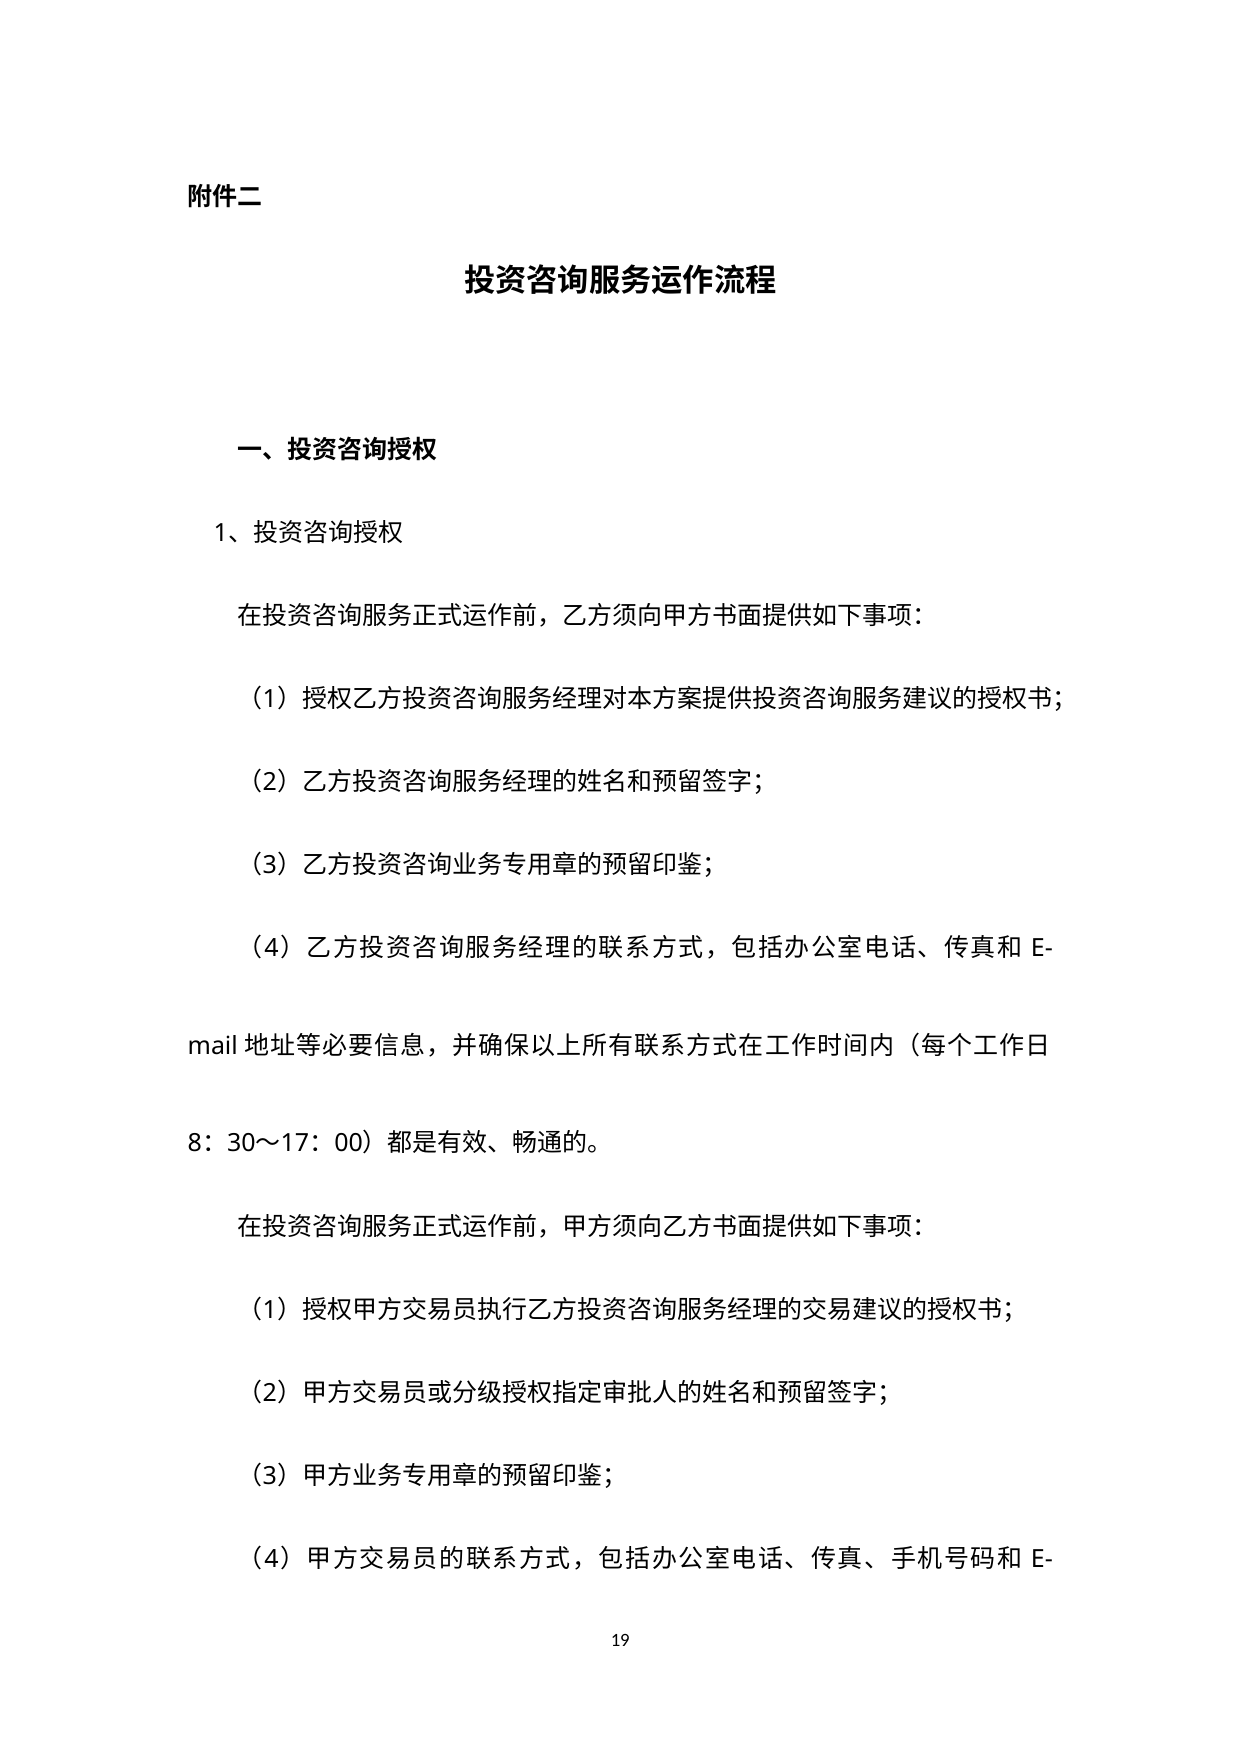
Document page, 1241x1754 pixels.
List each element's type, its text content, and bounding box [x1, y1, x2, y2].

text 一、投资咨询授权 [187, 415, 1053, 480]
text 1、投资咨询授权 [187, 498, 1053, 563]
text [187, 1524, 1053, 1589]
text 在投资咨询服务正式运作前，乙方须向甲方书面提供如下事项： [187, 581, 1053, 646]
text （2）甲方交易员或分级授权指定审批人的姓名和预留签字； [187, 1358, 1053, 1423]
text （4）乙方投资咨询服务经理的联系方式，包括办公室电话、传真和E-mail地址等必要信息，并确保以上所有联系方式在工作时间内（每个工作日8：30～17：00）都是有效、畅通的。 [187, 913, 1053, 1173]
text （1）授权乙方投资咨询服务经理对本方案提供投资咨询服务建议的授权书； [187, 664, 1053, 729]
text 在投资咨询服务正式运作前，甲方须向乙方书面提供如下事项： [187, 1192, 1053, 1257]
text （1）授权甲方交易员执行乙方投资咨询服务经理的交易建议的授权书； [187, 1275, 1053, 1340]
text （3）甲方业务专用章的预留印鉴； [187, 1441, 1053, 1506]
text （2）乙方投资咨询服务经理的姓名和预留签字； [187, 747, 1053, 812]
text 附件二 [187, 162, 1053, 227]
text （3）乙方投资咨询业务专用章的预留印鉴； [187, 830, 1053, 895]
text 投资咨询服务运作流程 [187, 245, 1053, 310]
